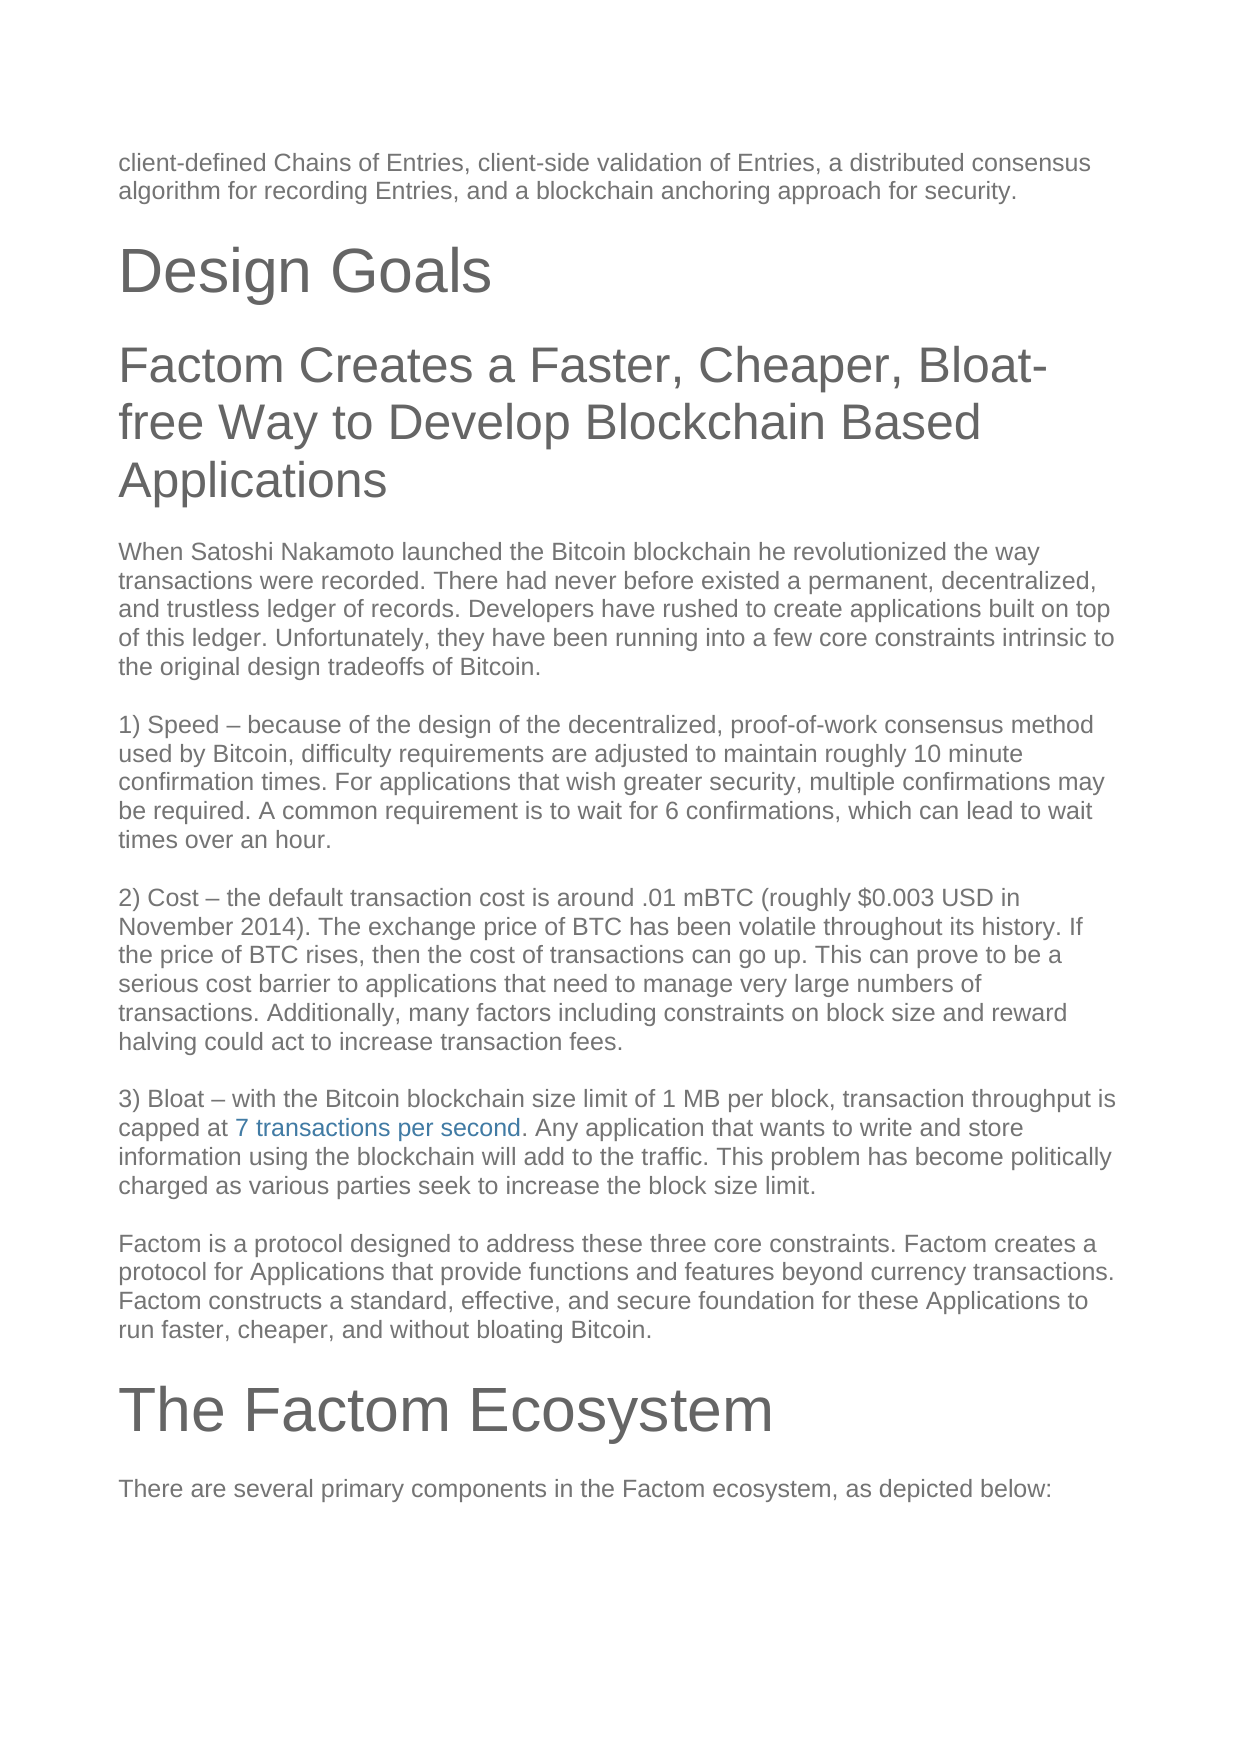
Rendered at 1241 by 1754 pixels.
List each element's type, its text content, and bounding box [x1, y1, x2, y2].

text 3) Bloat – with the Bitcoin blockchain size limit of 1 MB per block, transaction throughput is capped at 7 transactions per second. Any application that wants to write and store information using the blockchain will add to the traffic. This problem has become politically charged as various parties seek to increase the block size limit. [118, 1084, 1122, 1199]
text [118, 148, 1122, 205]
text Design Goals [118, 234, 1122, 306]
text Factom is a protocol designed to address these three core constraints. Factom creates a protocol for Applications that provide functions and features beyond currency transactions. Factom constructs a standard, effective, and secure foundation for these Applications to run faster, cheaper, and without bloating Bitcoin. [118, 1229, 1122, 1344]
text There are several primary components in the Factom ecosystem, as depicted below: [118, 1474, 1122, 1503]
text When Satoshi Nakamoto launched the Bitcoin blockchain he revolutionized the way transactions were recorded. There had never before existed a permanent, decentralized, and trustless ledger of records. Developers have rushed to create applications built on top of this ledger. Unfortunately, they have been running into a few core constraints intrinsic to the original design tradeoffs of Bitcoin. [118, 537, 1122, 681]
text 1) Speed – because of the design of the decentralized, proof-of-work consensus method used by Bitcoin, difficulty requirements are adjusted to maintain roughly 10 minute confirmation times. For applications that wish greater security, multiple confirmations may be required. A common requirement is to wait for 6 confirmations, which can lead to wait times over an hour. [118, 710, 1122, 854]
text 2) Cost – the default transaction cost is around .01 mBTC (roughly $0.003 USD in November 2014). The exchange price of BTC has been volatile throughout its history. If the price of BTC rises, then the cost of transactions can go up. This can prove to be a serious cost barrier to applications that need to manage very large numbers of transactions. Additionally, many factors including constraints on block size and reward halving could act to increase transaction fees. [118, 883, 1122, 1055]
text Factom Creates a Faster, Cheaper, Bloat-free Way to Develop Blockchain Based Applications [118, 335, 1122, 508]
text The Factom Ecosystem [118, 1373, 1122, 1445]
